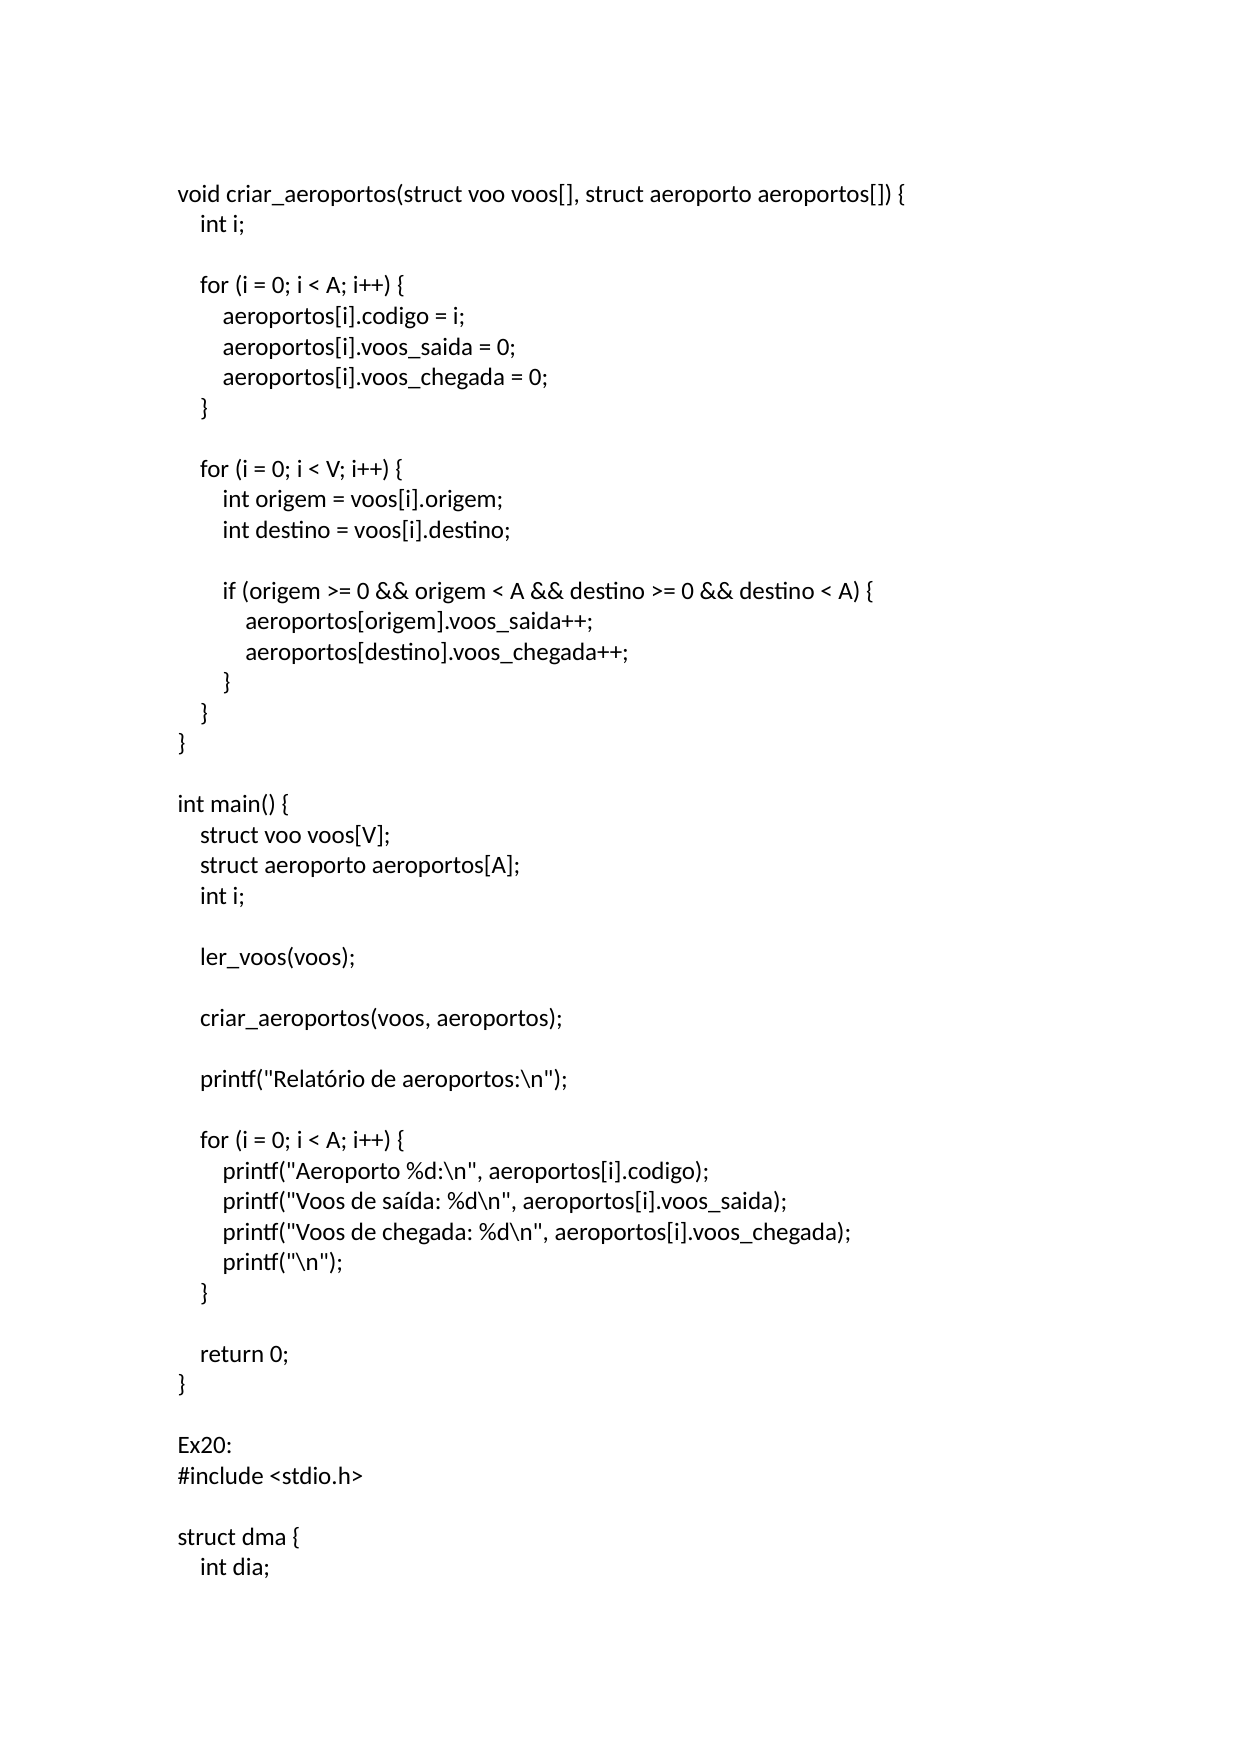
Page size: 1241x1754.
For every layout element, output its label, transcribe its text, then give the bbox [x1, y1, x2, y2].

text #include <stdio.h> [177, 1460, 1063, 1491]
text int i; [177, 880, 1063, 911]
text } [177, 727, 1063, 758]
text aeroportos[destino].voos_chegada++; [177, 636, 1063, 666]
text printf("Voos de chegada: %d\n", aeroportos[i].voos_chegada); [177, 1216, 1063, 1246]
text aeroportos[i].voos_chegada = 0; [177, 361, 1063, 392]
text aeroportos[i].voos_saida = 0; [177, 331, 1063, 361]
text int main() { [177, 788, 1063, 819]
text for (i = 0; i < A; i++) { [177, 1124, 1063, 1155]
text printf("Relatório de aeroportos:\n"); [177, 1063, 1063, 1094]
text int dia; [177, 1552, 1063, 1582]
text struct dma { [177, 1521, 1063, 1552]
text ler_voos(voos); [177, 941, 1063, 972]
text printf("Aeroporto %d:\n", aeroportos[i].codigo); [177, 1155, 1063, 1185]
text } [177, 1277, 1063, 1307]
text aeroportos[i].codigo = i; [177, 300, 1063, 331]
text } [177, 666, 1063, 697]
text if (origem >= 0 && origem < A && destino >= 0 && destino < A) { [177, 575, 1063, 605]
text aeroportos[origem].voos_saida++; [177, 605, 1063, 636]
text int i; [177, 209, 1063, 239]
text struct voo voos[V]; [177, 819, 1063, 849]
text int destino = voos[i].destino; [177, 514, 1063, 544]
text for (i = 0; i < A; i++) { [177, 270, 1063, 300]
text Ex20: [177, 1429, 1063, 1460]
text struct aeroporto aeroportos[A]; [177, 849, 1063, 880]
text } [177, 697, 1063, 727]
text } [177, 392, 1063, 422]
text printf("\n"); [177, 1246, 1063, 1277]
text printf("Voos de saída: %d\n", aeroportos[i].voos_saida); [177, 1185, 1063, 1216]
text return 0; [177, 1338, 1063, 1368]
text for (i = 0; i < V; i++) { [177, 453, 1063, 483]
text void criar_aeroportos(struct voo voos[], struct aeroporto aeroportos[]) { [177, 178, 1063, 209]
text } [177, 1368, 1063, 1399]
text criar_aeroportos(voos, aeroportos); [177, 1002, 1063, 1033]
text int origem = voos[i].origem; [177, 483, 1063, 514]
